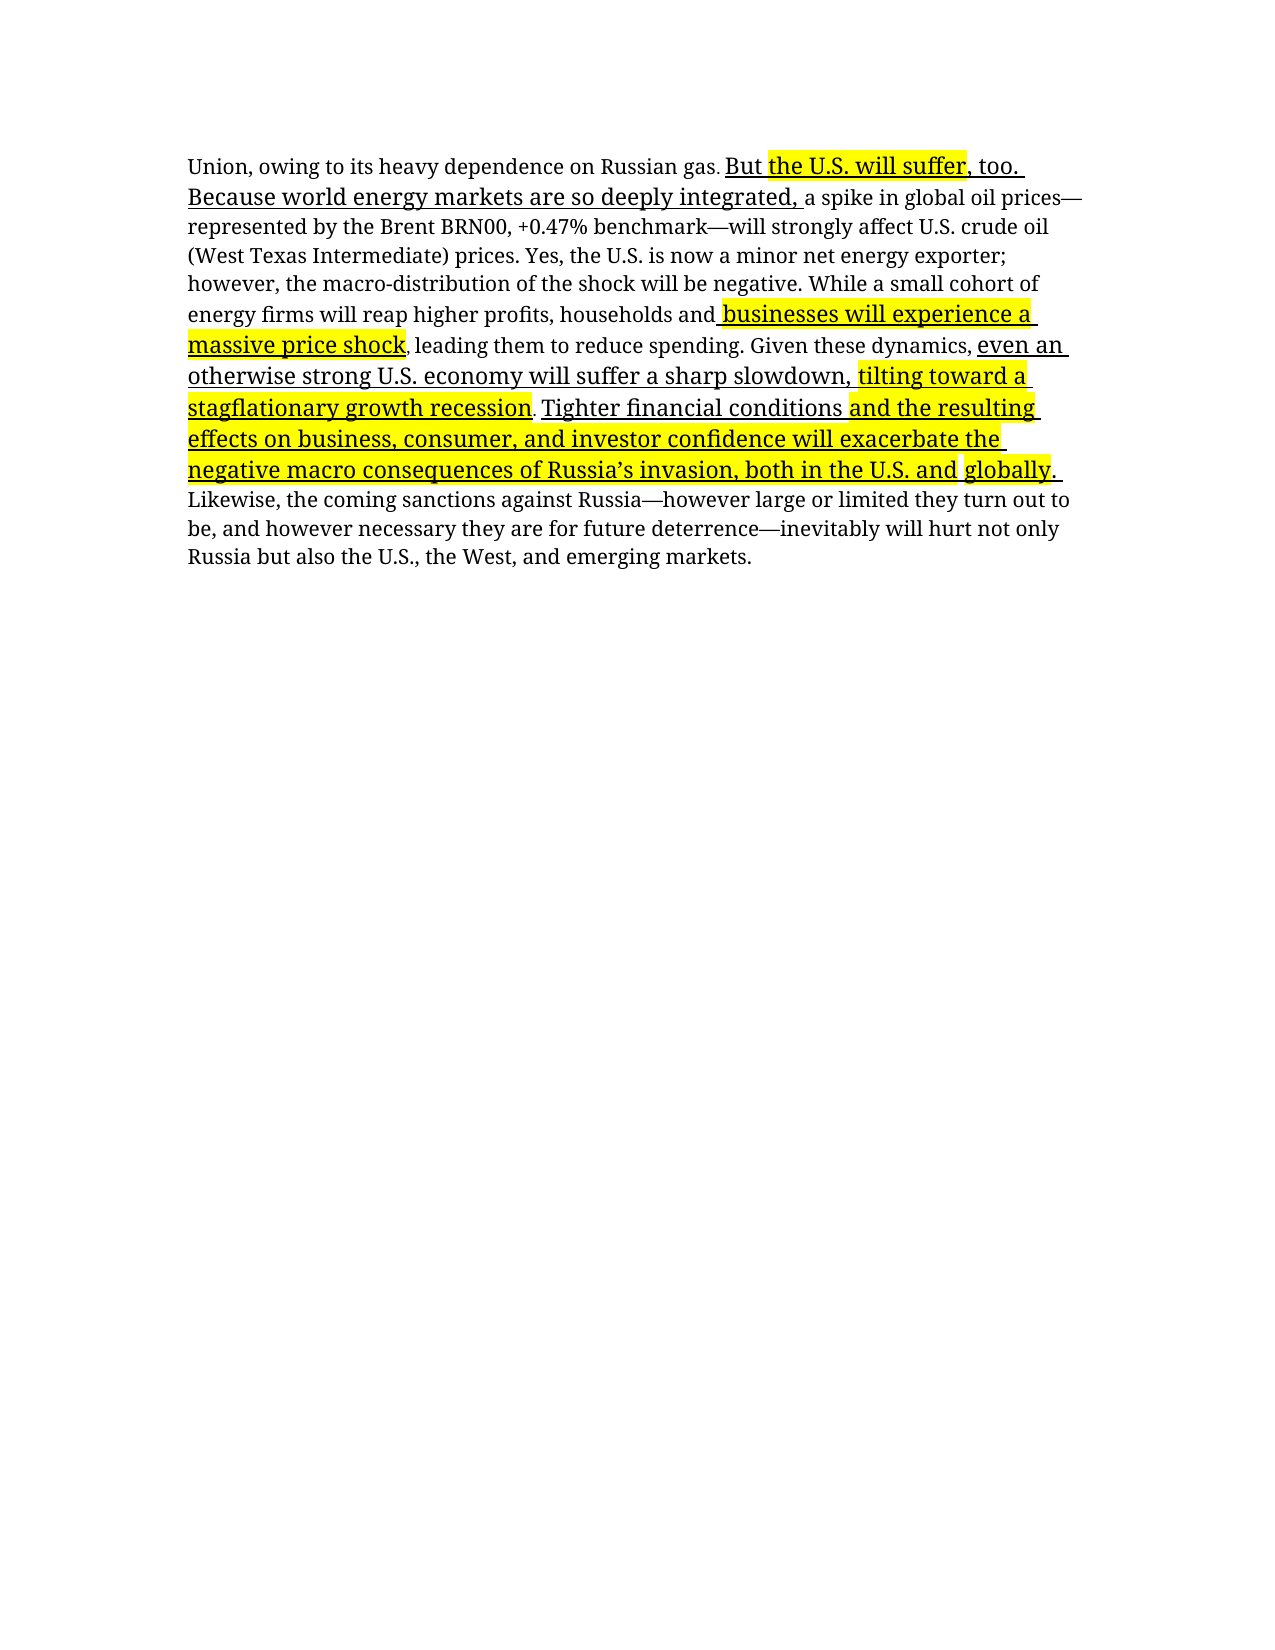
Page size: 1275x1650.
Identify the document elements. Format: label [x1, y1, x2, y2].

text [187, 150, 1087, 571]
